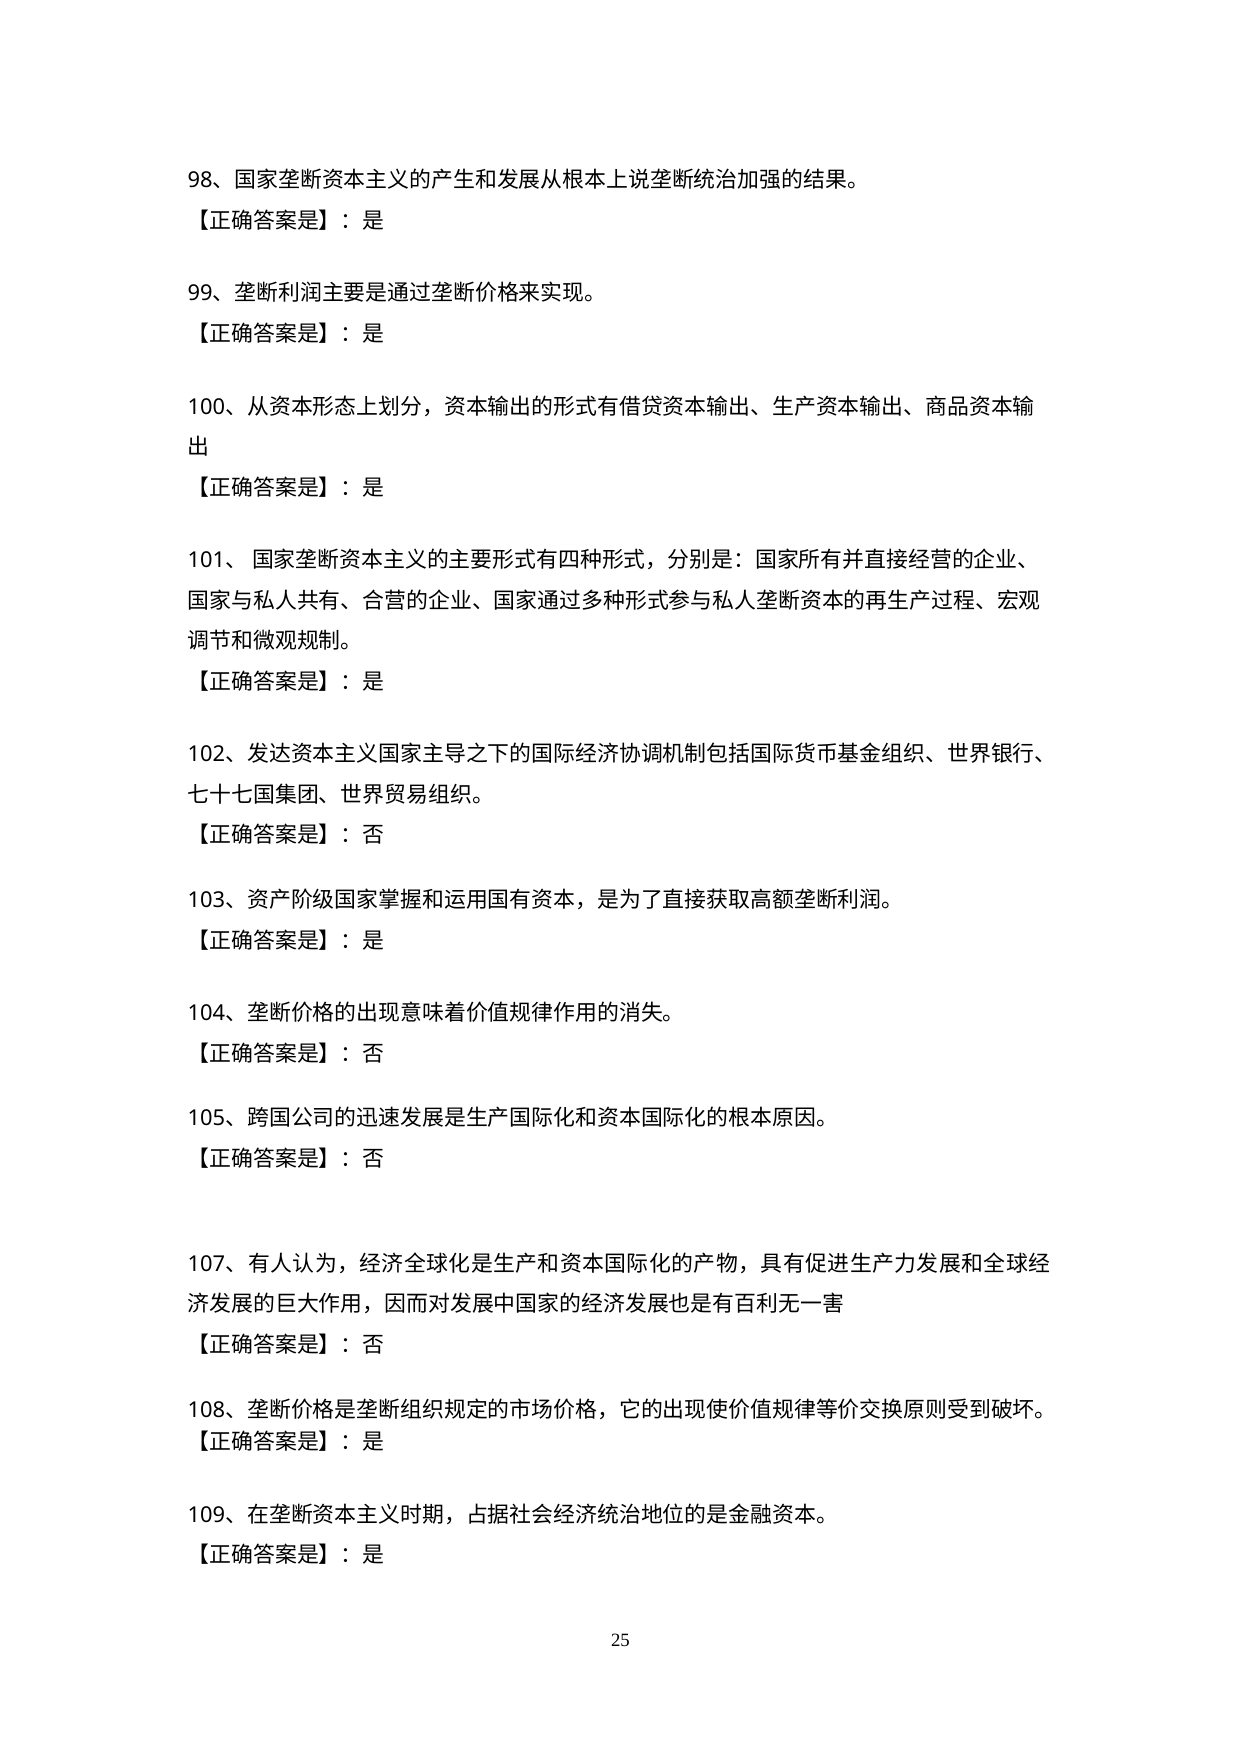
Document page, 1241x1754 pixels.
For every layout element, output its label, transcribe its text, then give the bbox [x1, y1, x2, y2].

text 102、发达资本主义国家主导之下的国际经济协调机制包括国际货币基金组织、世界银行、七十七国集团、世界贸易组织。 [187, 736, 1053, 809]
text 101、 国家垄断资本主义的主要形式有四种形式，分别是：国家所有并直接经营的企业、国家与私人共有、合营的企业、国家通过多种形式参与私人垄断资本的再生产过程、宏观调节和微观规制。 [187, 542, 1053, 656]
text 104、垄断价格的出现意味着价值规律作用的消失。 [187, 995, 1053, 1027]
text 99、垄断利润主要是通过垄断价格来实现。 [187, 275, 1053, 307]
text 【正确答案是】：否 [187, 1141, 1053, 1173]
text 【正确答案是】：是 [187, 1424, 1053, 1456]
text 【正确答案是】：是 [187, 663, 1053, 696]
text 108、垄断价格是垄断组织规定的市场价格，它的出现使价值规律等价交换原则受到破坏。 [187, 1391, 1053, 1424]
text 【正确答案是】：是 [187, 469, 1053, 502]
text 【正确答案是】：否 [187, 817, 1053, 849]
text 109、在垄断资本主义时期，占据社会经济统治地位的是金融资本。 [187, 1496, 1053, 1529]
text 【正确答案是】：是 [187, 315, 1053, 348]
text 【正确答案是】：是 [187, 202, 1053, 235]
text 【正确答案是】：是 [187, 922, 1053, 955]
text 105、跨国公司的迅速发展是生产国际化和资本国际化的根本原因。 [187, 1100, 1053, 1133]
text 98、国家垄断资本主义的产生和发展从根本上说垄断统治加强的结果。 [187, 162, 1053, 194]
text 107、有人认为，经济全球化是生产和资本国际化的产物，具有促进生产力发展和全球经济发展的巨大作用，因而对发展中国家的经济发展也是有百利无一害 [187, 1245, 1053, 1318]
text 【正确答案是】：否 [187, 1326, 1053, 1359]
text 【正确答案是】：否 [187, 1035, 1053, 1068]
text 【正确答案是】：是 [187, 1537, 1053, 1569]
text 100、从资本形态上划分，资本输出的形式有借贷资本输出、生产资本输出、商品资本输出 [187, 348, 1053, 461]
text 103、资产阶级国家掌握和运用国有资本，是为了直接获取高额垄断利润。 [187, 882, 1053, 914]
